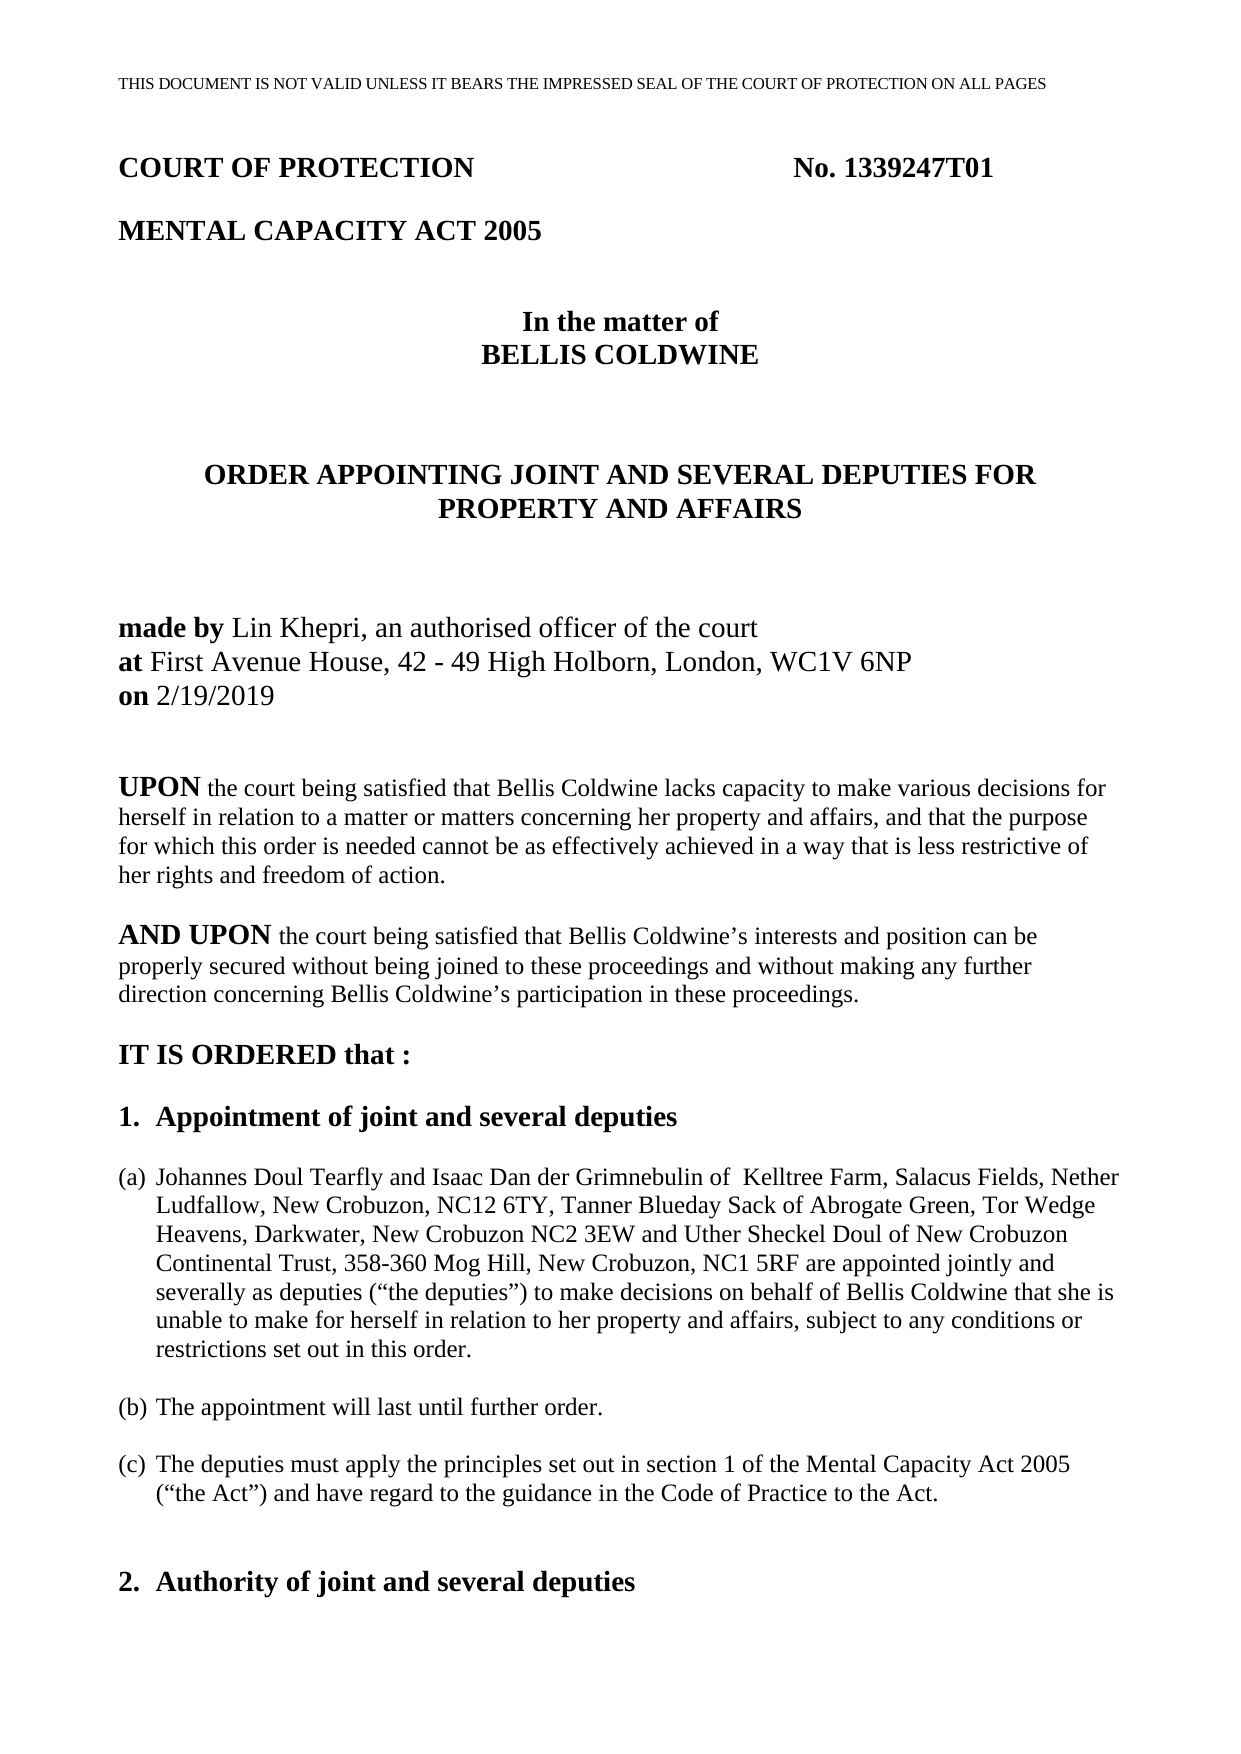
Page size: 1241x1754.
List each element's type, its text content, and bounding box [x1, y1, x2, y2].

text AND UPON the court being satisfied that Bellis Coldwine’s interests and position can be properly secured without being joined to these proceedings and without making any further direction concerning Bellis Coldwine’s participation in these proceedings. [118, 917, 1122, 1008]
text MENTAL CAPACITY ACT 2005 [118, 213, 1122, 246]
text THIS DOCUMENT IS NOT VALID UNLESS IT BEARS THE IMPRESSED SEAL OF THE COURT OF PROTECTION ON ALL PAGES [118, 74, 1122, 93]
subtitle PROPERTY AND AFFAIRS [118, 491, 1122, 524]
text made by Lin Khepri, an authorised officer of the court [118, 611, 1122, 644]
subtitle Authority of joint and several deputies [118, 1564, 1122, 1598]
text at House, 42 - 49 High Holborn, [118, 644, 1122, 678]
text on 2/19/2019 [118, 678, 1122, 711]
subtitle Appointment of joint and several deputies [118, 1099, 1122, 1133]
subtitle ORDER APPOINTING JOINT AND SEVERAL DEPUTIES FOR [118, 457, 1122, 491]
subtitle UPON the court being satisfied that Bellis Coldwine lacks capacity to make various decisions for herself in relation to a matter or matters concerning her property and affairs, and that the purpose for which this order is needed cannot be as effectively achieved in a way that is less restrictive of her rights and freedom of action. [118, 769, 1122, 888]
list The deputies must apply the principles set out in section 1 of the Mental Capacity Act 2005 (“the Act”) and have regard to the guidance in the Code of Practice to the Act. [118, 1449, 1122, 1507]
subtitle COURT OF PROTECTION No. 1339247T01 [118, 151, 1122, 184]
text In the matter of [118, 304, 1122, 337]
text IT IS ORDERED that : [118, 1037, 1122, 1071]
list Johannes Doul Tearfly and Isaac Dan der Grimnebulin of Kelltree Farm, Salacus Fields, Nether Ludfallow, New Crobuzon, NC12 6TY, Tanner Blueday Sack of Abrogate Green, Tor Wedge Heavens, Darkwater, New Crobuzon NC2 3EW and Uther Sheckel Doul of New Crobuzon Continental Trust, 358-360 Mog Hill, New Crobuzon, NC1 5RF are appointed jointly and severally as deputies (“the deputies”) to make decisions on behalf of Bellis Coldwine that she is unable to make for herself in relation to her property and affairs, subject to any conditions or restrictions set out in this order. [118, 1162, 1122, 1363]
list The appointment will last until further order. [118, 1392, 1122, 1420]
text BELLIS COLDWINE [118, 337, 1122, 371]
